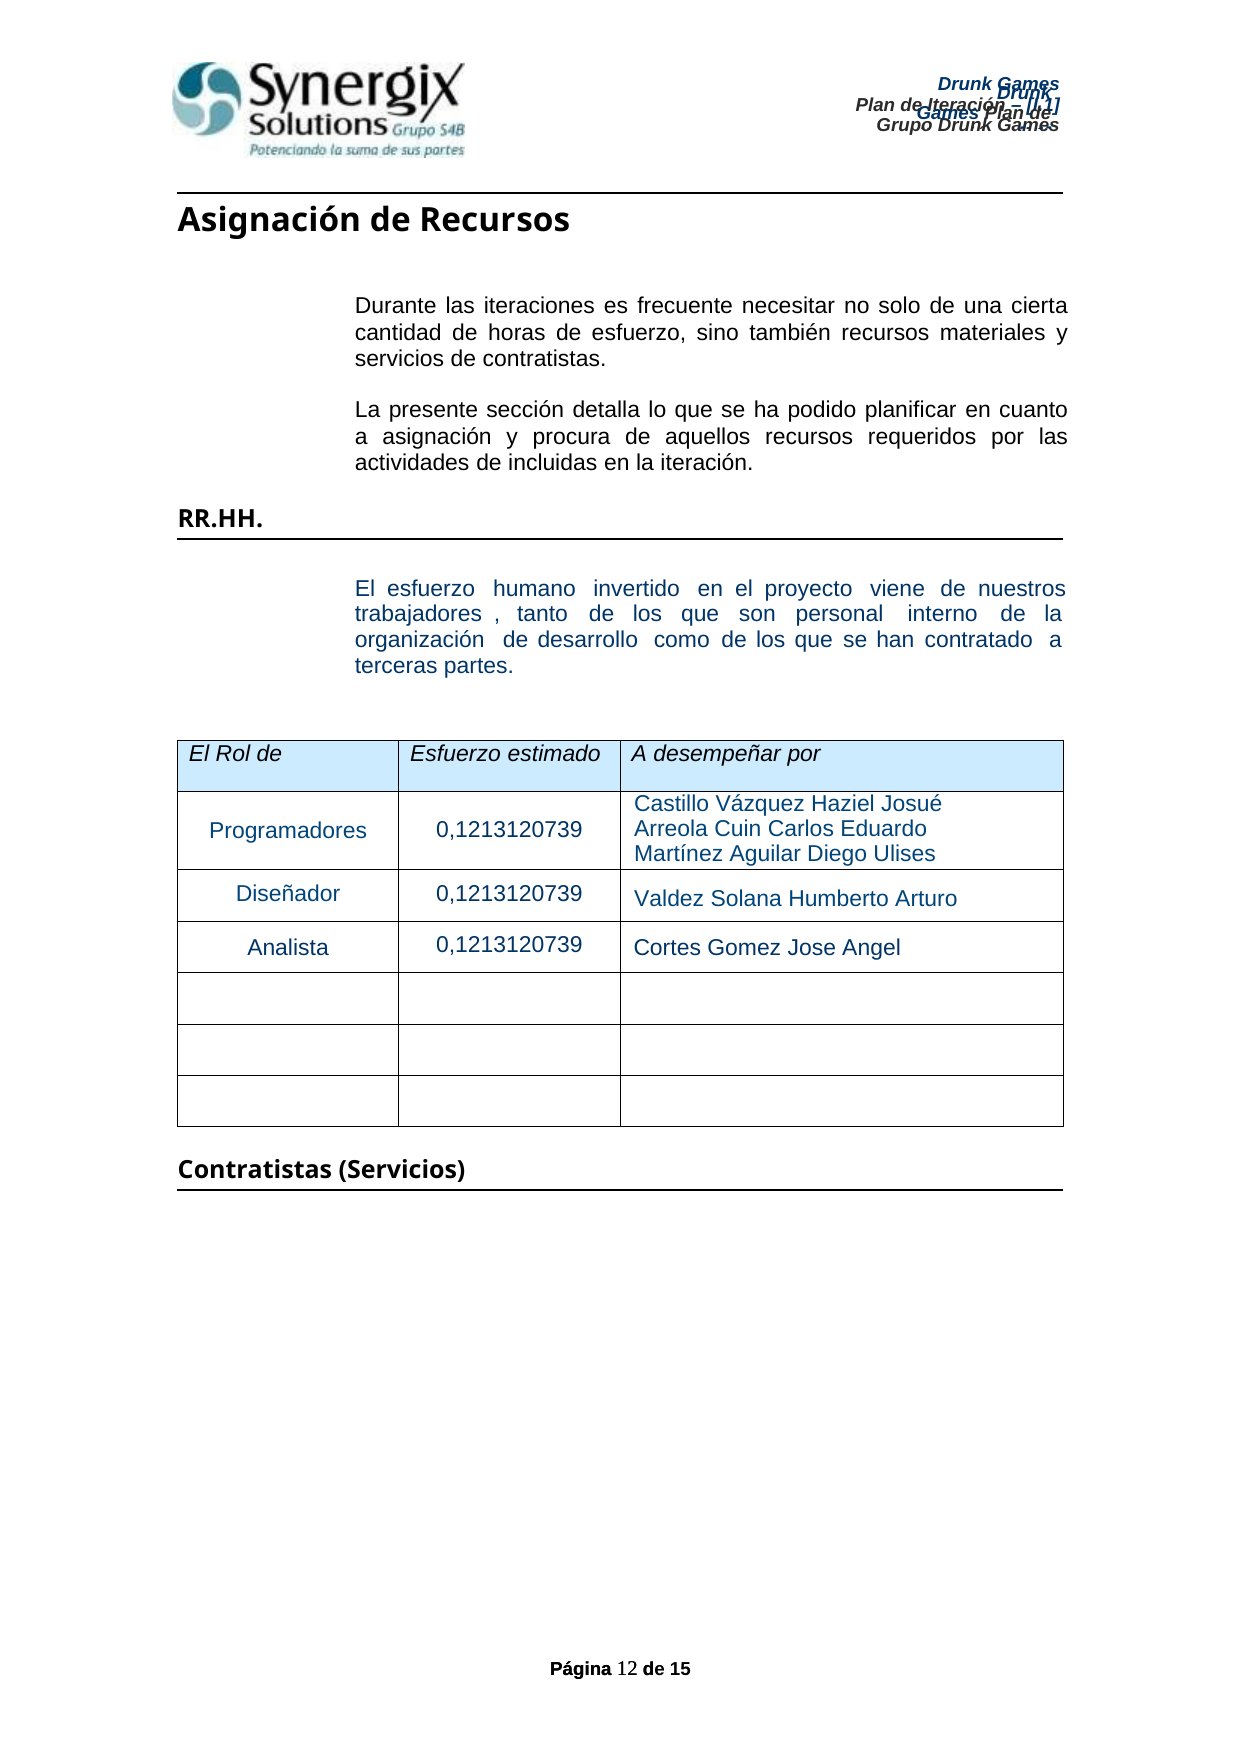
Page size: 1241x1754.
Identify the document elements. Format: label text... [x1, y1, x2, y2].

table_cell [178, 1025, 398, 1075]
table_cell Castillo Vázquez Haziel Josué Arreola Cuin Carlos Eduardo Martínez Aguilar Diego Ulises [621, 792, 1063, 869]
text organización [354, 626, 490, 651]
table_header A desempeñar por [621, 741, 1063, 791]
text La presente sección detalla lo que se ha podido planificar en cuanto a asignación y procura de aquellos recursos requeridos por las actividades de incluidas en la iteración. [354, 396, 1068, 475]
table_cell [178, 973, 398, 1023]
picture [172, 62, 465, 158]
table_cell [621, 1076, 1063, 1126]
table_cell Valdez Solana Humberto Arturo [621, 870, 1063, 921]
table_cell [621, 1025, 1063, 1075]
table_header El Rol de [178, 741, 398, 791]
table_cell 0,1213120739 [399, 870, 620, 921]
table_cell [178, 1076, 398, 1126]
table_cell [399, 973, 620, 1023]
table_cell Programadores [178, 792, 398, 869]
table_cell 0,1213120739 [399, 922, 620, 972]
text de desarrollo como de los que se han contratado a [503, 626, 1076, 651]
table_header Esfuerzo estimado [399, 741, 620, 791]
table_cell Cortes Gomez Jose Angel [621, 922, 1063, 972]
table_cell Analista [178, 922, 398, 972]
text El esfuerzo humano invertido en el proyecto viene de nuestros trabajadores , tanto de los que son personal interno de la [354, 576, 1066, 626]
text terceras partes. [354, 652, 1076, 677]
text Asignación de Recursos [177, 201, 1076, 242]
table_cell Diseñador [178, 870, 398, 921]
text Durante las iteraciones es frecuente necesitar no solo de una cierta cantidad de horas de esfuerzo, sino también recursos materiales y servicios de contratistas. [354, 292, 1068, 371]
text Contratistas (Servicios) [177, 1153, 1076, 1187]
table_cell [621, 973, 1063, 1023]
table_cell [399, 1076, 620, 1126]
text RR.HH. [177, 501, 1076, 534]
table_cell 0,1213120739 [399, 792, 620, 869]
table_cell [399, 1025, 620, 1075]
